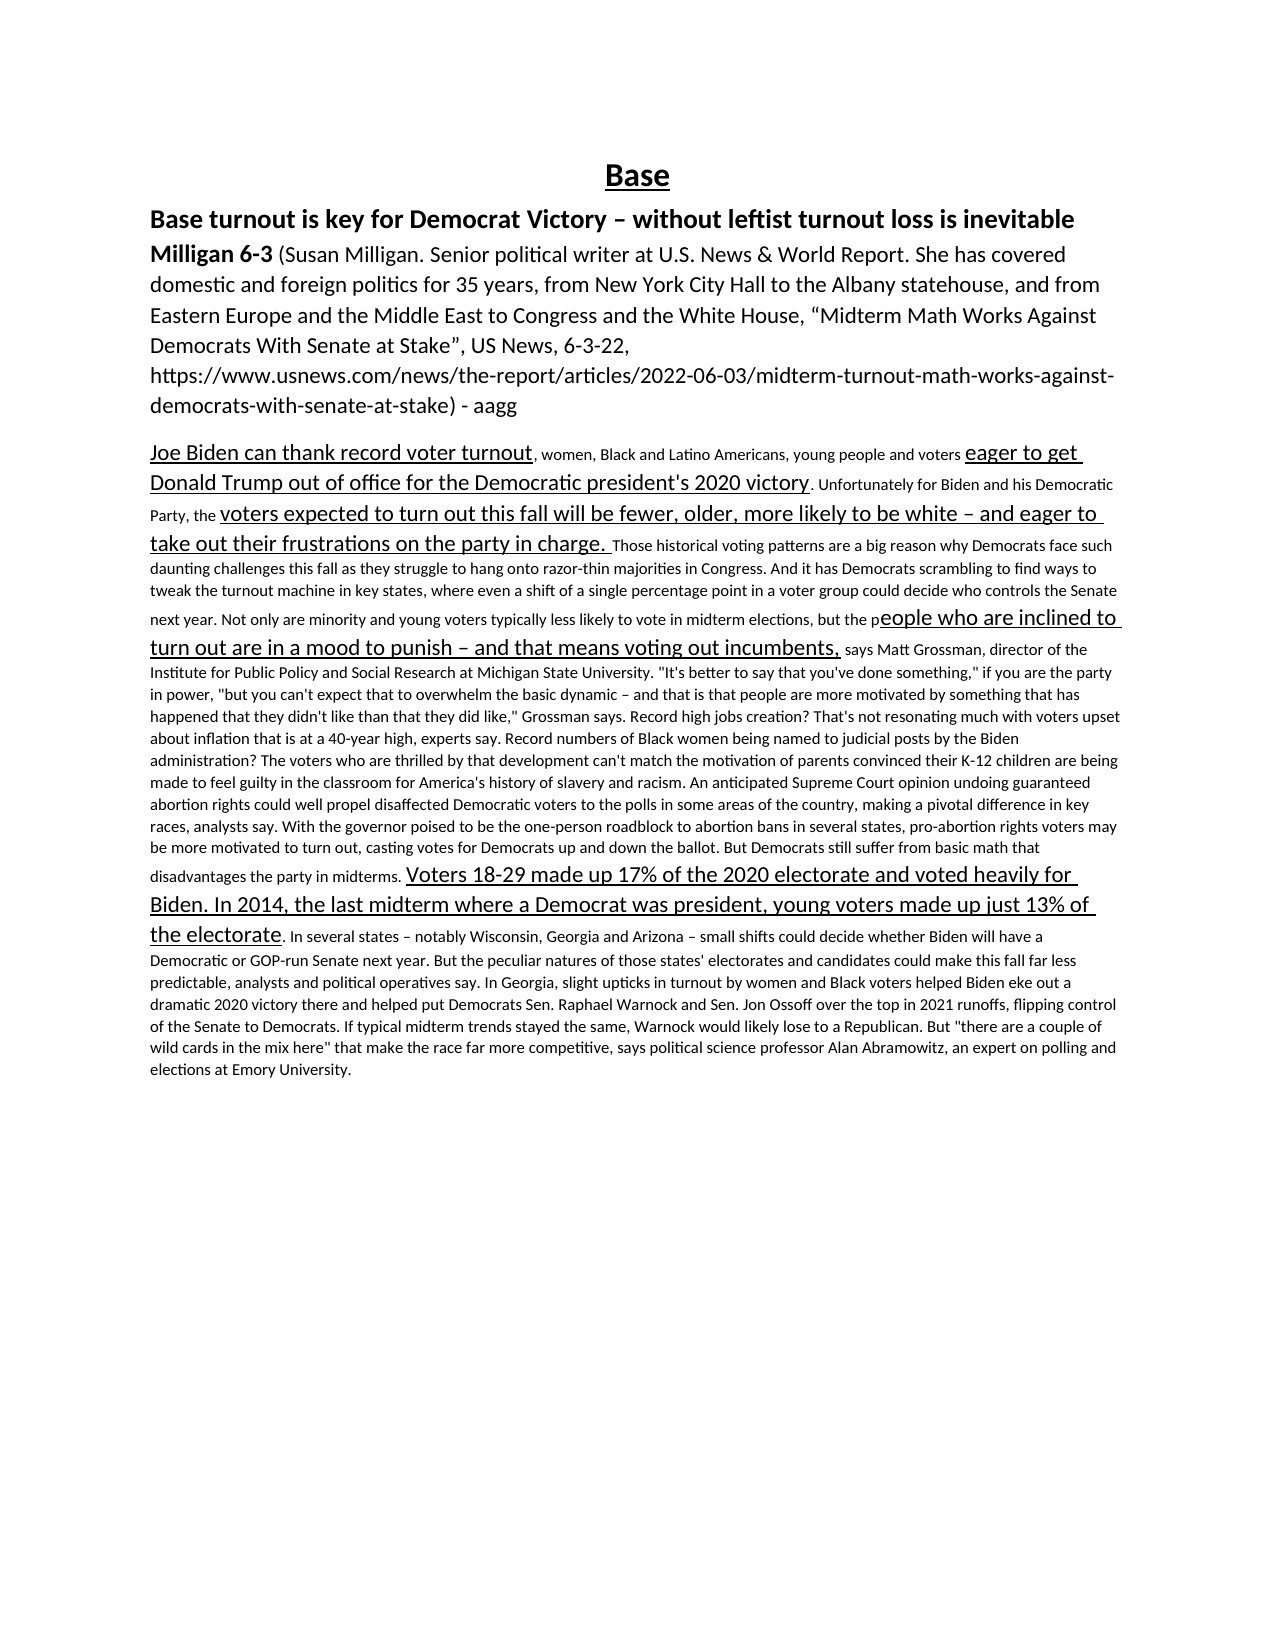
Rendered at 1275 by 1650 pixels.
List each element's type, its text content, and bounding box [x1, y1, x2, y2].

subtitle Base [150, 154, 1125, 195]
text Joe Biden can thank record voter turnout, women, Black and Latino Americans, young people and voters eager to get Donald Trump out of office for the Democratic president's 2020 victory. Unfortunately for Biden and his Democratic Party, the voters expected to turn out this fall will be fewer, older, more likely to be white – and eager to take out their frustrations on the party in charge. Those historical voting patterns are a big reason why Democrats face such daunting challenges this fall as they struggle to hang onto razor-thin majorities in Congress. And it has Democrats scrambling to find ways to tweak the turnout machine in key states, where even a shift of a single percentage point in a voter group could decide who controls the Senate next year. Not only are minority and young voters typically less likely to vote in midterm elections, but the people who are inclined to turn out are in a mood to punish – and that means voting out incumbents, says Matt Grossman, director of the Institute for Public Policy and Social Research at Michigan State University. "It's better to say that you've done something," if you are the party in power, "but you can't expect that to overwhelm the basic dynamic – and that is that people are more motivated by something that has happened that they didn't like than that they did like," Grossman says. Record high jobs creation? That's not resonating much with voters upset about inflation that is at a 40-year high, experts say. Record numbers of Black women being named to judicial posts by the Biden administration? The voters who are thrilled by that development can't match the motivation of parents convinced their K-12 children are being made to feel guilty in the classroom for America's history of slavery and racism. An anticipated Supreme Court opinion undoing guaranteed abortion rights could well propel disaffected Democratic voters to the polls in some areas of the country, making a pivotal difference in key races, analysts say. With the governor poised to be the one-person roadblock to abortion bans in several states, pro-abortion rights voters may be more motivated to turn out, casting votes for Democrats up and down the ballot. But Democrats still suffer from basic math that disadvantages the party in midterms. Voters 18-29 made up 17% of the 2020 electorate and voted heavily for Biden. In 2014, the last midterm where a Democrat was president, young voters made up just 13% of the electorate. In several states – notably Wisconsin, Georgia and Arizona – small shifts could decide whether Biden will have a Democratic or GOP-run Senate next year. But the peculiar natures of those states' electorates and candidates could make this fall far less predictable, analysts and political operatives say. In Georgia, slight upticks in turnout by women and Black voters helped Biden eke out a dramatic 2020 victory there and helped put Democrats Sen. Raphael Warnock and Sen. Jon Ossoff over the top in 2021 runoffs, flipping control of the Senate to Democrats. If typical midterm trends stayed the same, Warnock would likely lose to a Republican. But "there are a couple of wild cards in the mix here" that make the race far more competitive, says political science professor Alan Abramowitz, an expert on polling and elections at Emory University. [150, 438, 1125, 1080]
text Milligan 6-3 (Susan Milligan. Senior political writer at U.S. News & World Report. She has covered domestic and foreign politics for 35 years, from New York City Hall to the Albany statehouse, and from Eastern Europe and the Middle East to Congress and the White House, “Midterm Math Works Against Democrats With Senate at Stake”, US News, 6-3-22, https://www.usnews.com/news/the-report/articles/2022-06-03/midterm-turnout-math-works-against-democrats-with-senate-at-stake) - aagg [150, 238, 1125, 419]
subtitle Base turnout is key for Democrat Victory – without leftist turnout loss is inevitable [150, 202, 1125, 235]
